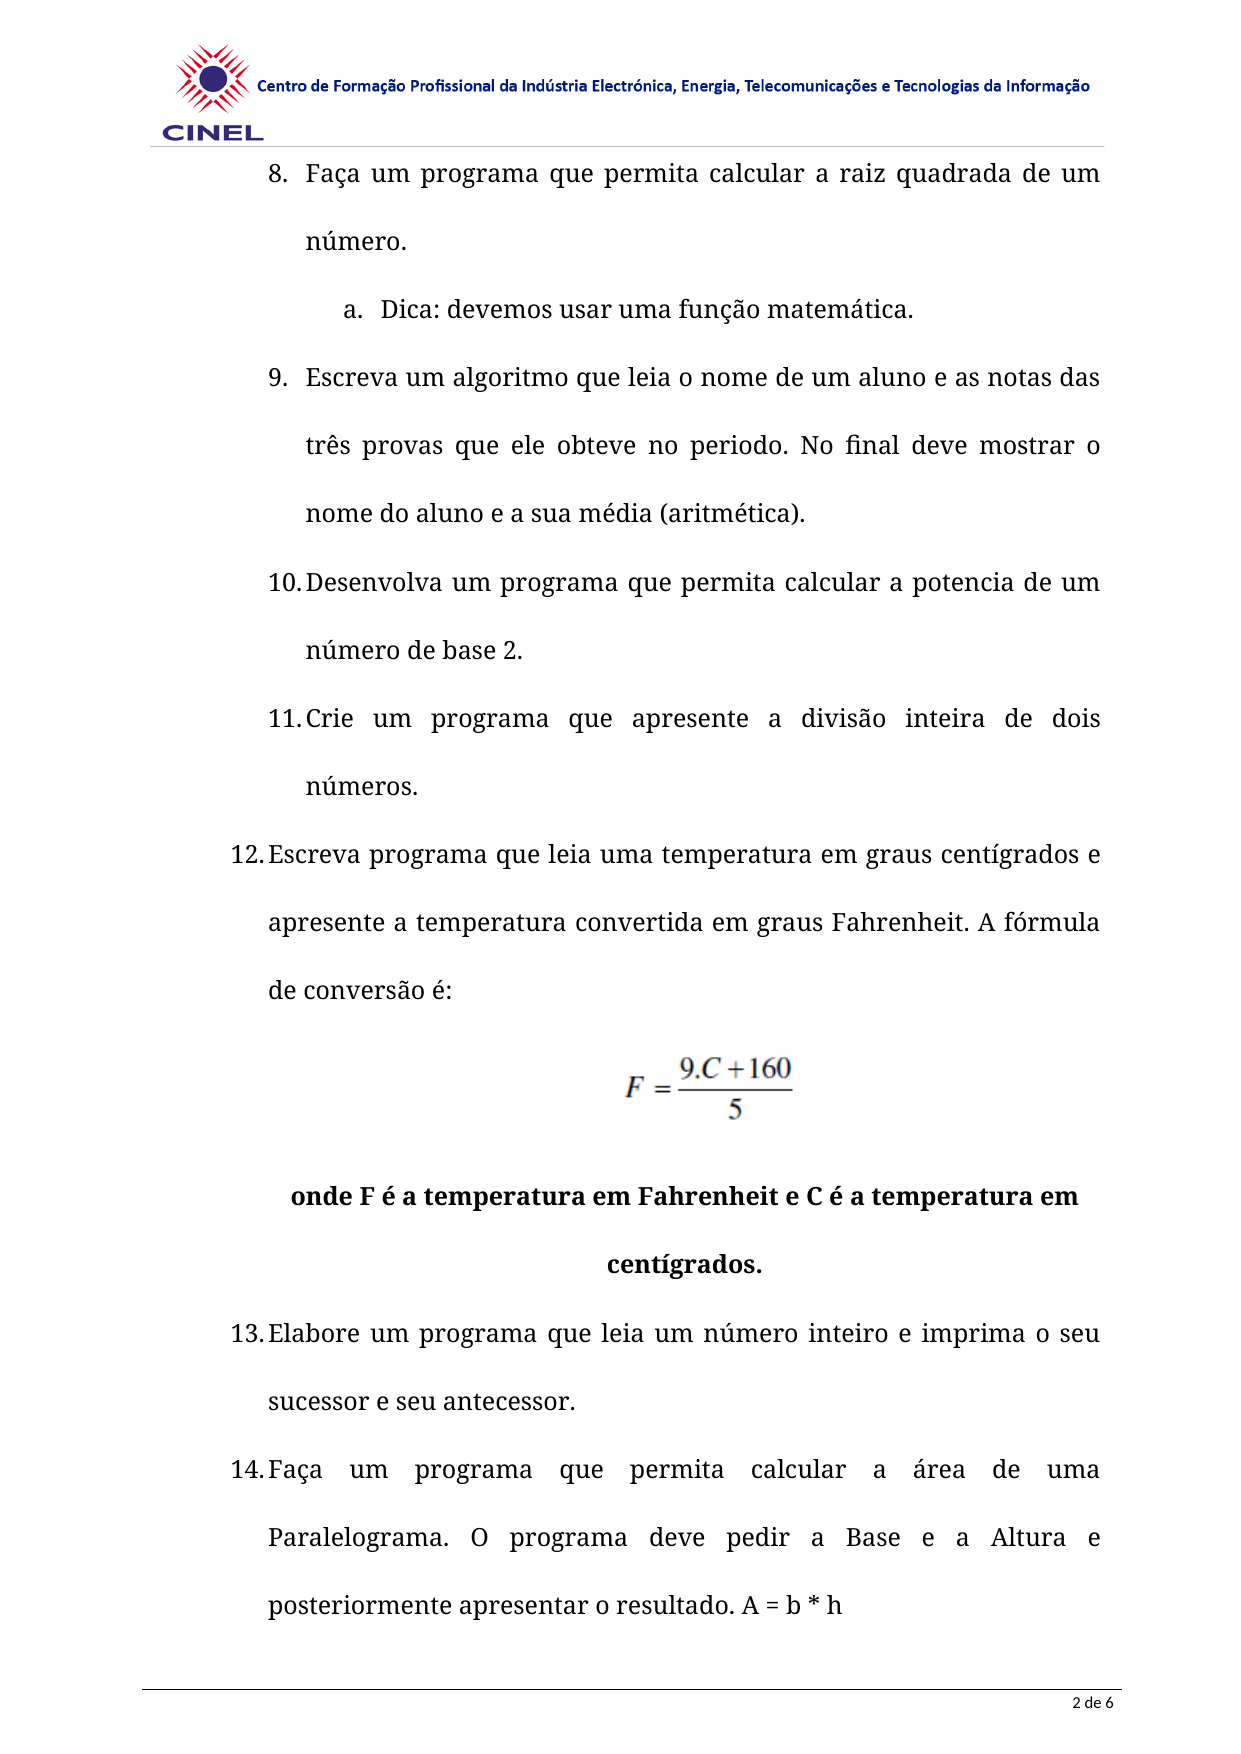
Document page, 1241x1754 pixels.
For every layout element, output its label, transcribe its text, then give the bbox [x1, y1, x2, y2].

list Elabore um programa que leia um número inteiro e imprima o seu sucessor e seu antecessor. [230, 1315, 1102, 1417]
picture [597, 1041, 810, 1131]
list Dica: devemos usar uma função matemática. [343, 292, 1102, 326]
list Crie um programa que apresente a divisão inteira de dois números. [268, 700, 1102, 803]
list Desenvolva um programa que permita calcular a potencia de um número de base 2. [268, 564, 1102, 666]
list Faça um programa que permita calcular a raiz quadrada de um número. [268, 156, 1102, 258]
picture [141, 41, 1122, 156]
list Faça um programa que permita calcular a área de uma Paralelograma. O programa deve pedir a Base e a Altura e posteriormente apresentar o resultado. A = b * h [230, 1451, 1102, 1622]
text onde F é a temperatura em Fahrenheit e C é a temperatura em centígrados. [268, 1179, 1102, 1281]
list Escreva programa que leia uma temperatura em graus centígrados e apresente a temperatura convertida em graus Fahrenheit. A fórmula de conversão é: [230, 837, 1102, 1007]
list Escreva um algoritmo que leia o nome de um aluno e as notas das três provas que ele obteve no periodo. No final deve mostrar o nome do aluno e a sua média (aritmética). [268, 360, 1102, 530]
